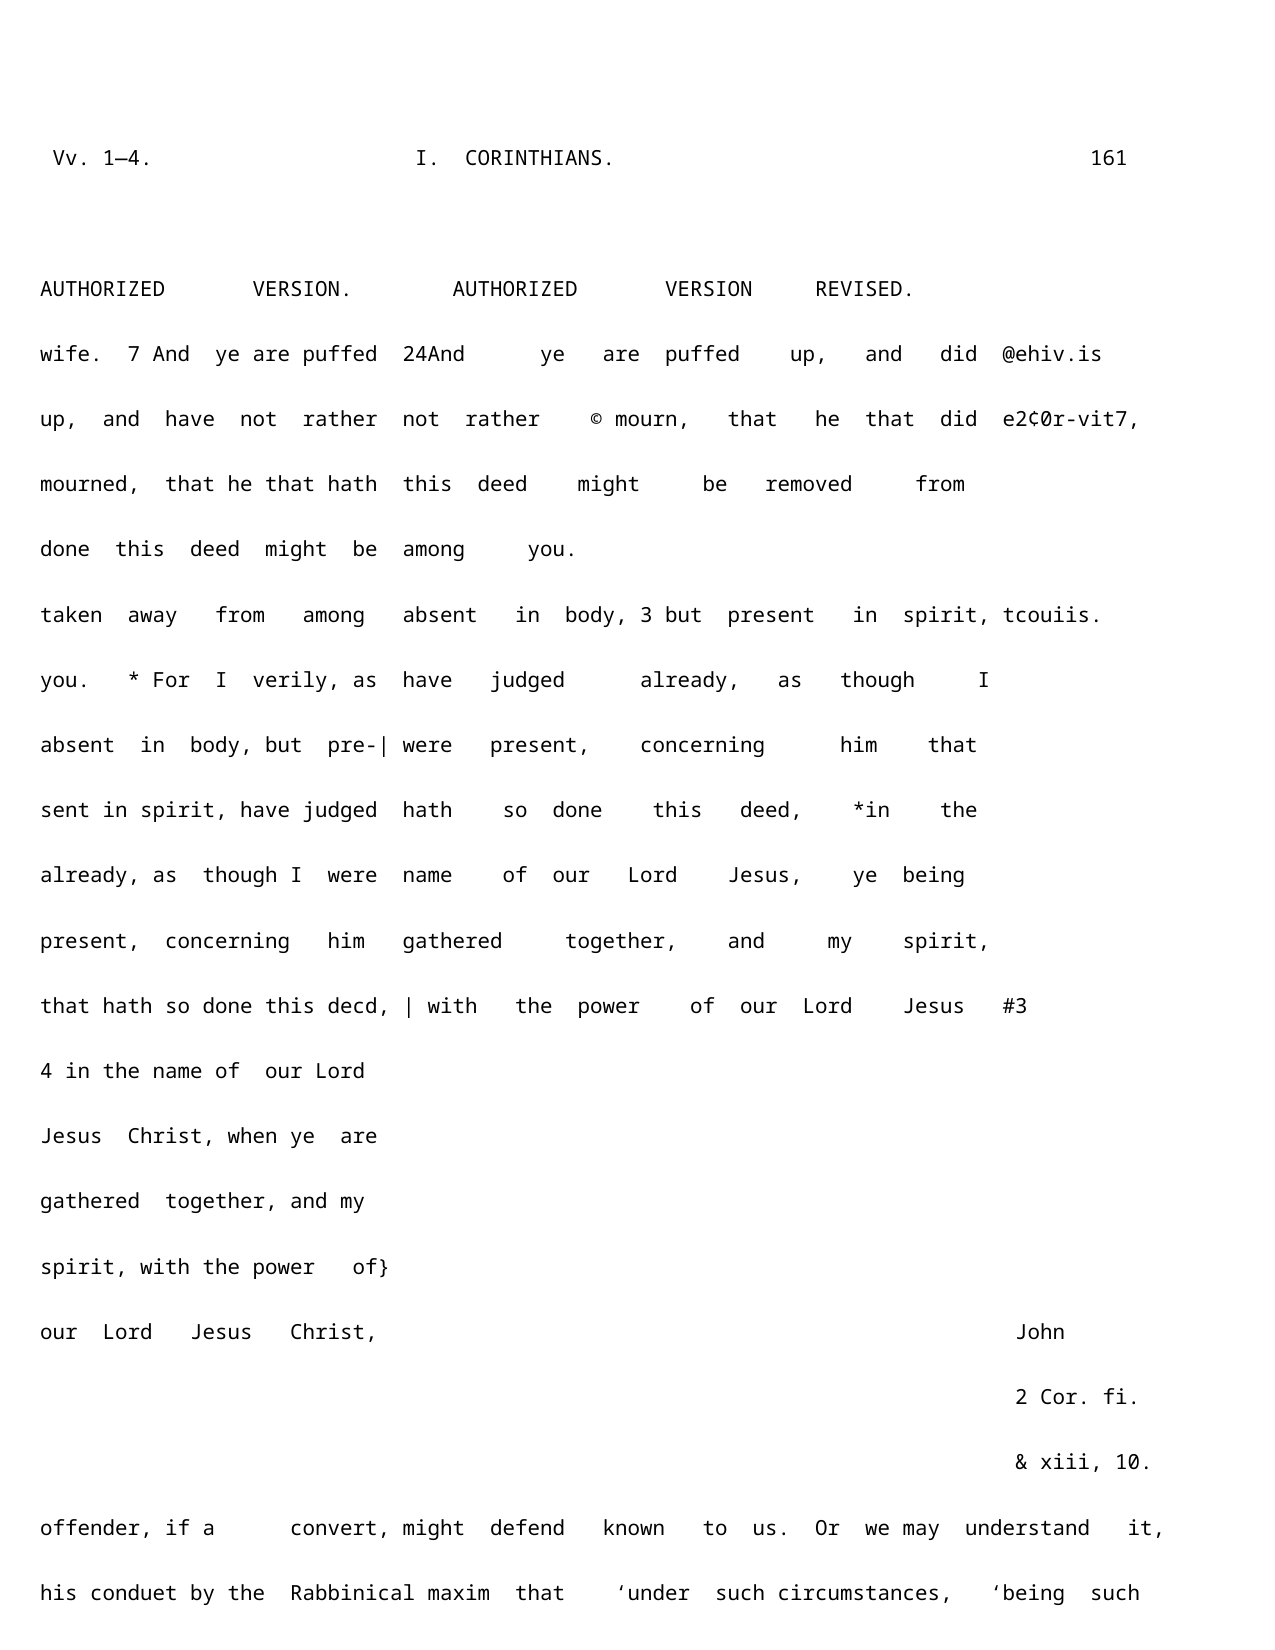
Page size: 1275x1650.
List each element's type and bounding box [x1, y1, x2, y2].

text [15, 15, 1260, 1606]
